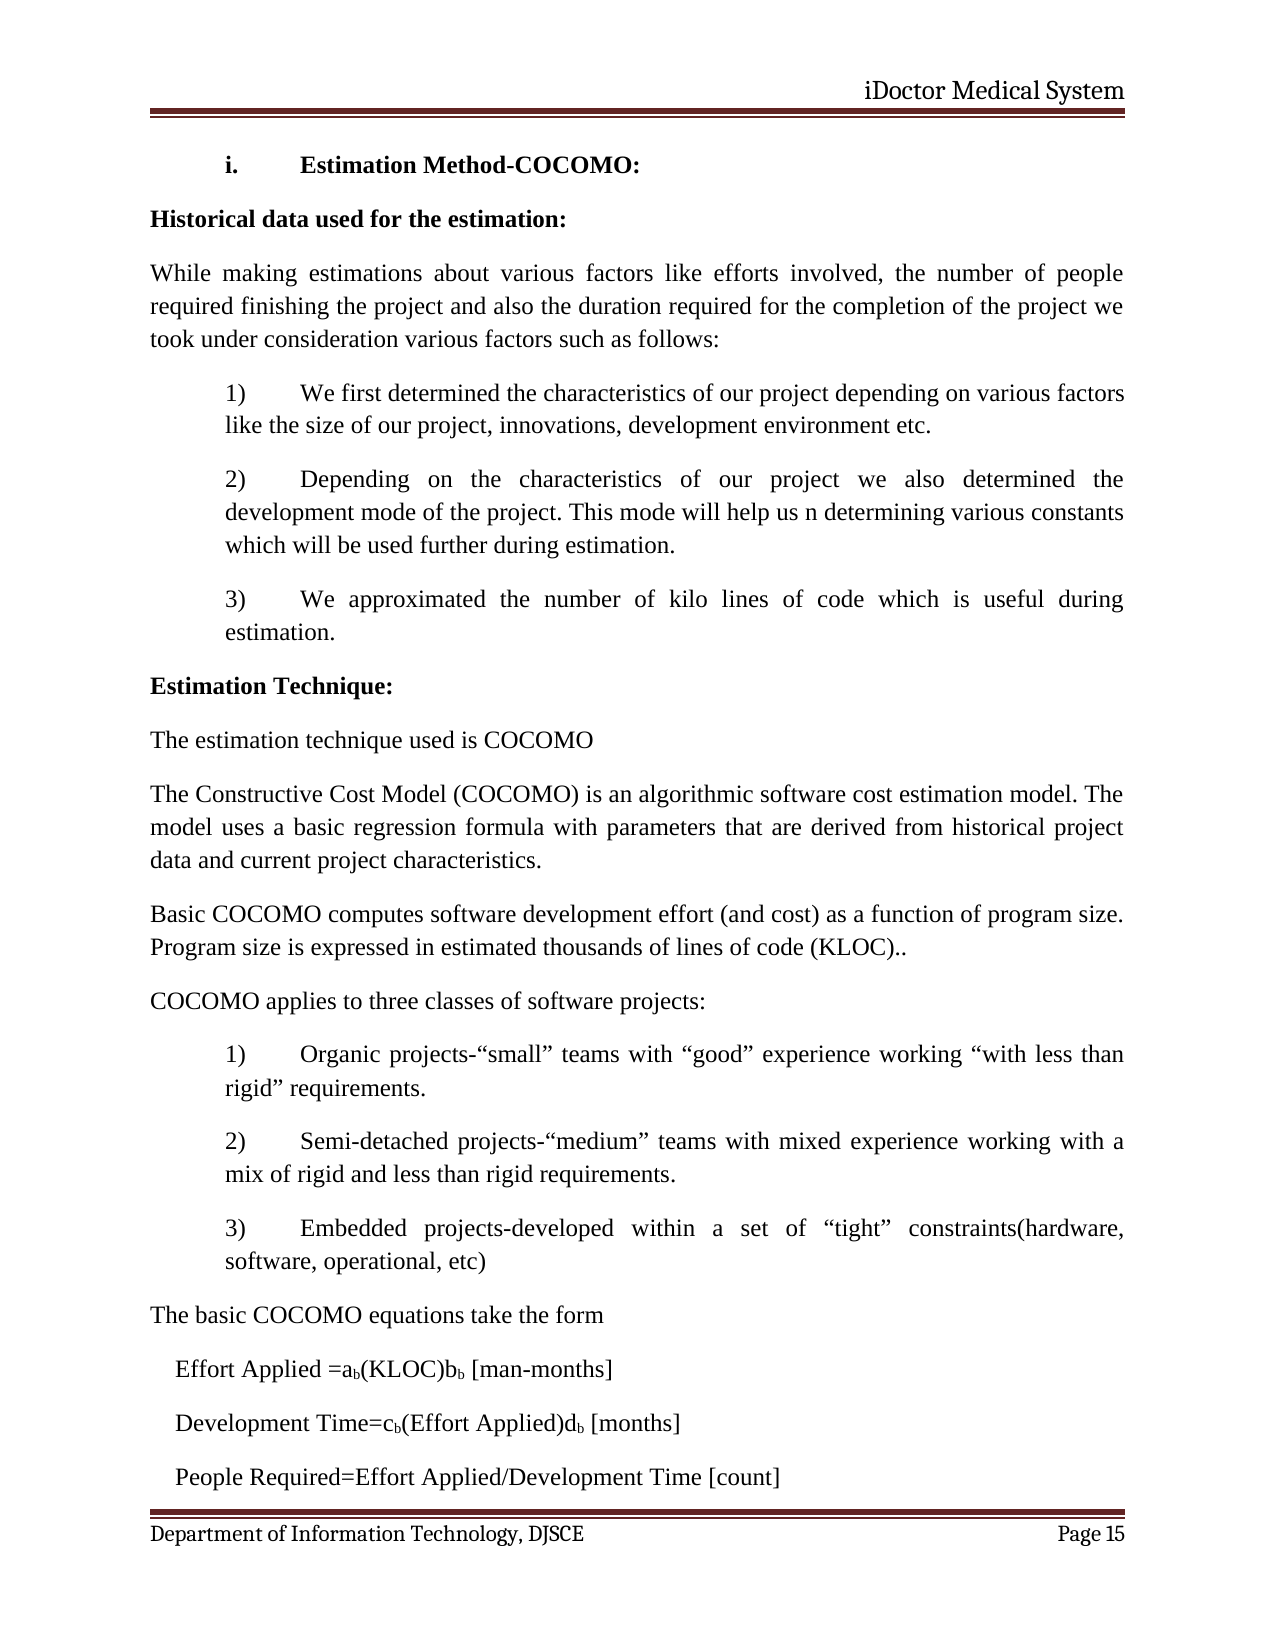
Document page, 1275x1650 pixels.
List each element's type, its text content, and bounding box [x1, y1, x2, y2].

text The Constructive Cost Model (COCOMO) is an algorithmic software cost estimation model. The model uses a basic regression formula with parameters that are derived from historical project data and current project characteristics. [150, 779, 1125, 874]
list Semi-detached projects-“medium” teams with mixed experience working with a mix of rigid and less than rigid requirements. [225, 1126, 1125, 1188]
text COCOMO applies to three classes of software projects: [150, 986, 1125, 1014]
text Basic COCOMO computes software development effort (and cost) as a function of program size. Program size is expressed in estimated thousands of lines of code (KLOC).. [150, 899, 1125, 961]
text The basic COCOMO equations take the form [150, 1300, 1125, 1329]
list Organic projects-“small” teams with “good” experience working “with less than rigid” requirements. [225, 1039, 1125, 1101]
text While making estimations about various factors like efforts involved, the number of people required finishing the project and also the duration required for the completion of the project we took under consideration various factors such as follows: [150, 258, 1125, 352]
text Development Time=cb(Effort Applied)db [months] [150, 1408, 1125, 1437]
text People Required=Effort Applied/Development Time [count] [150, 1462, 1125, 1491]
list We first determined the characteristics of our project depending on various factors like the size of our project, innovations, development environment etc. [225, 378, 1125, 439]
list Estimation Method-COCOMO: [225, 150, 1125, 179]
text Effort Applied =ab(KLOC)bb [man-months] [150, 1354, 1125, 1383]
list We approximated the number of kilo lines of code which is useful during estimation. [225, 584, 1125, 646]
list Embedded projects-developed within a set of “tight” constraints(hardware, software, operational, etc) [225, 1213, 1125, 1275]
text The estimation technique used is COCOMO [150, 725, 1125, 754]
list Depending on the characteristics of our project we also determined the development mode of the project. This mode will help us n determining various constants which will be used further during estimation. [225, 464, 1125, 559]
text Estimation Technique: [150, 671, 1125, 700]
text Historical data used for the estimation: [150, 204, 1125, 233]
